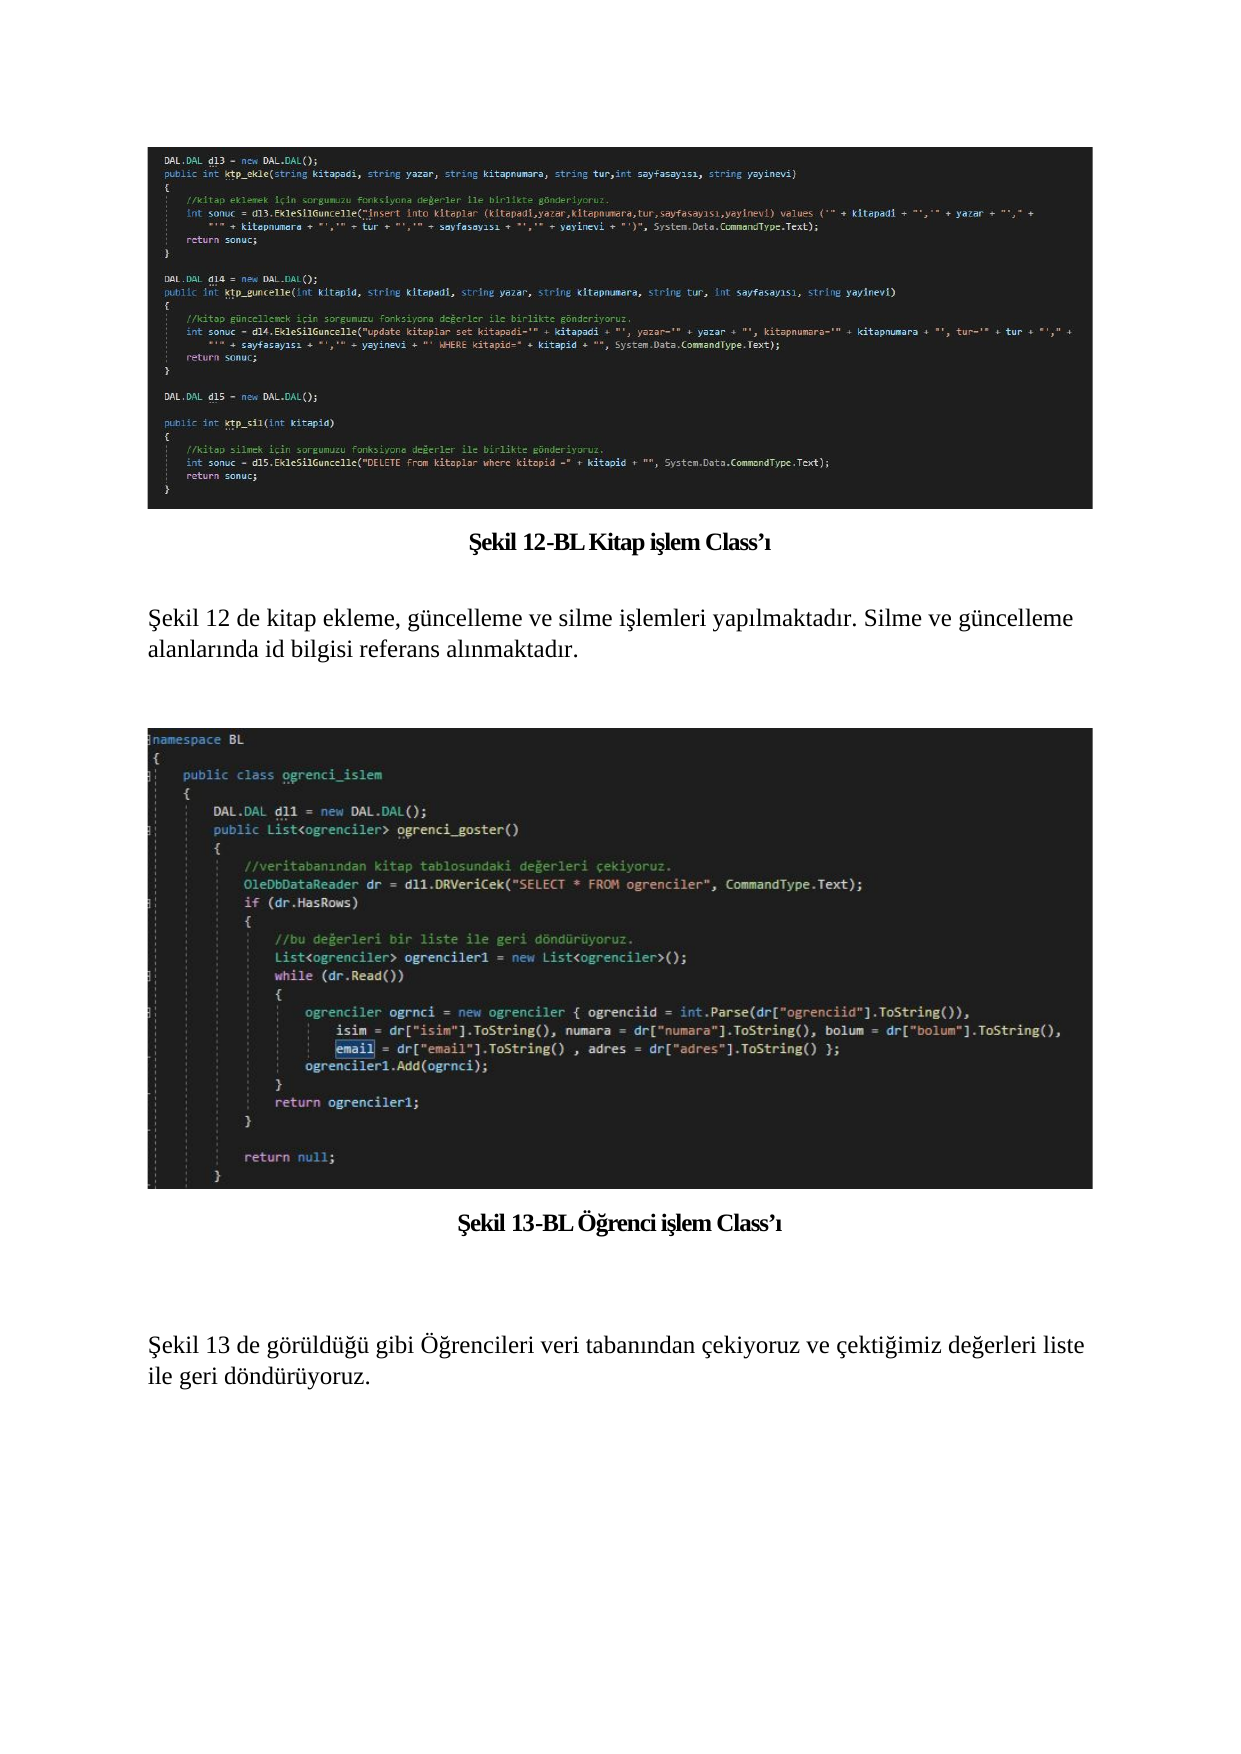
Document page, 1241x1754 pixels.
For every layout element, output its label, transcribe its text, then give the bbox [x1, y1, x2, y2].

text Şekil 12 de kitap ekleme, güncelleme ve silme işlemleri yapılmaktadır. Silme ve güncelleme alanlarında id bilgisi referans alınmaktadır. [148, 603, 1092, 663]
text Şekil 13 de görüldüğü gibi Öğrencileri veri tabanından çekiyoruz ve çektiğimiz değerleri liste ile geri döndürüyoruz. [148, 1330, 1092, 1390]
title Şekil 12-BL Kitap işlem Class’ı [148, 527, 1092, 556]
picture [147, 147, 1093, 509]
title Şekil 13-BL Öğrenci işlem Class’ı [148, 1208, 1092, 1237]
picture [147, 728, 1093, 1189]
